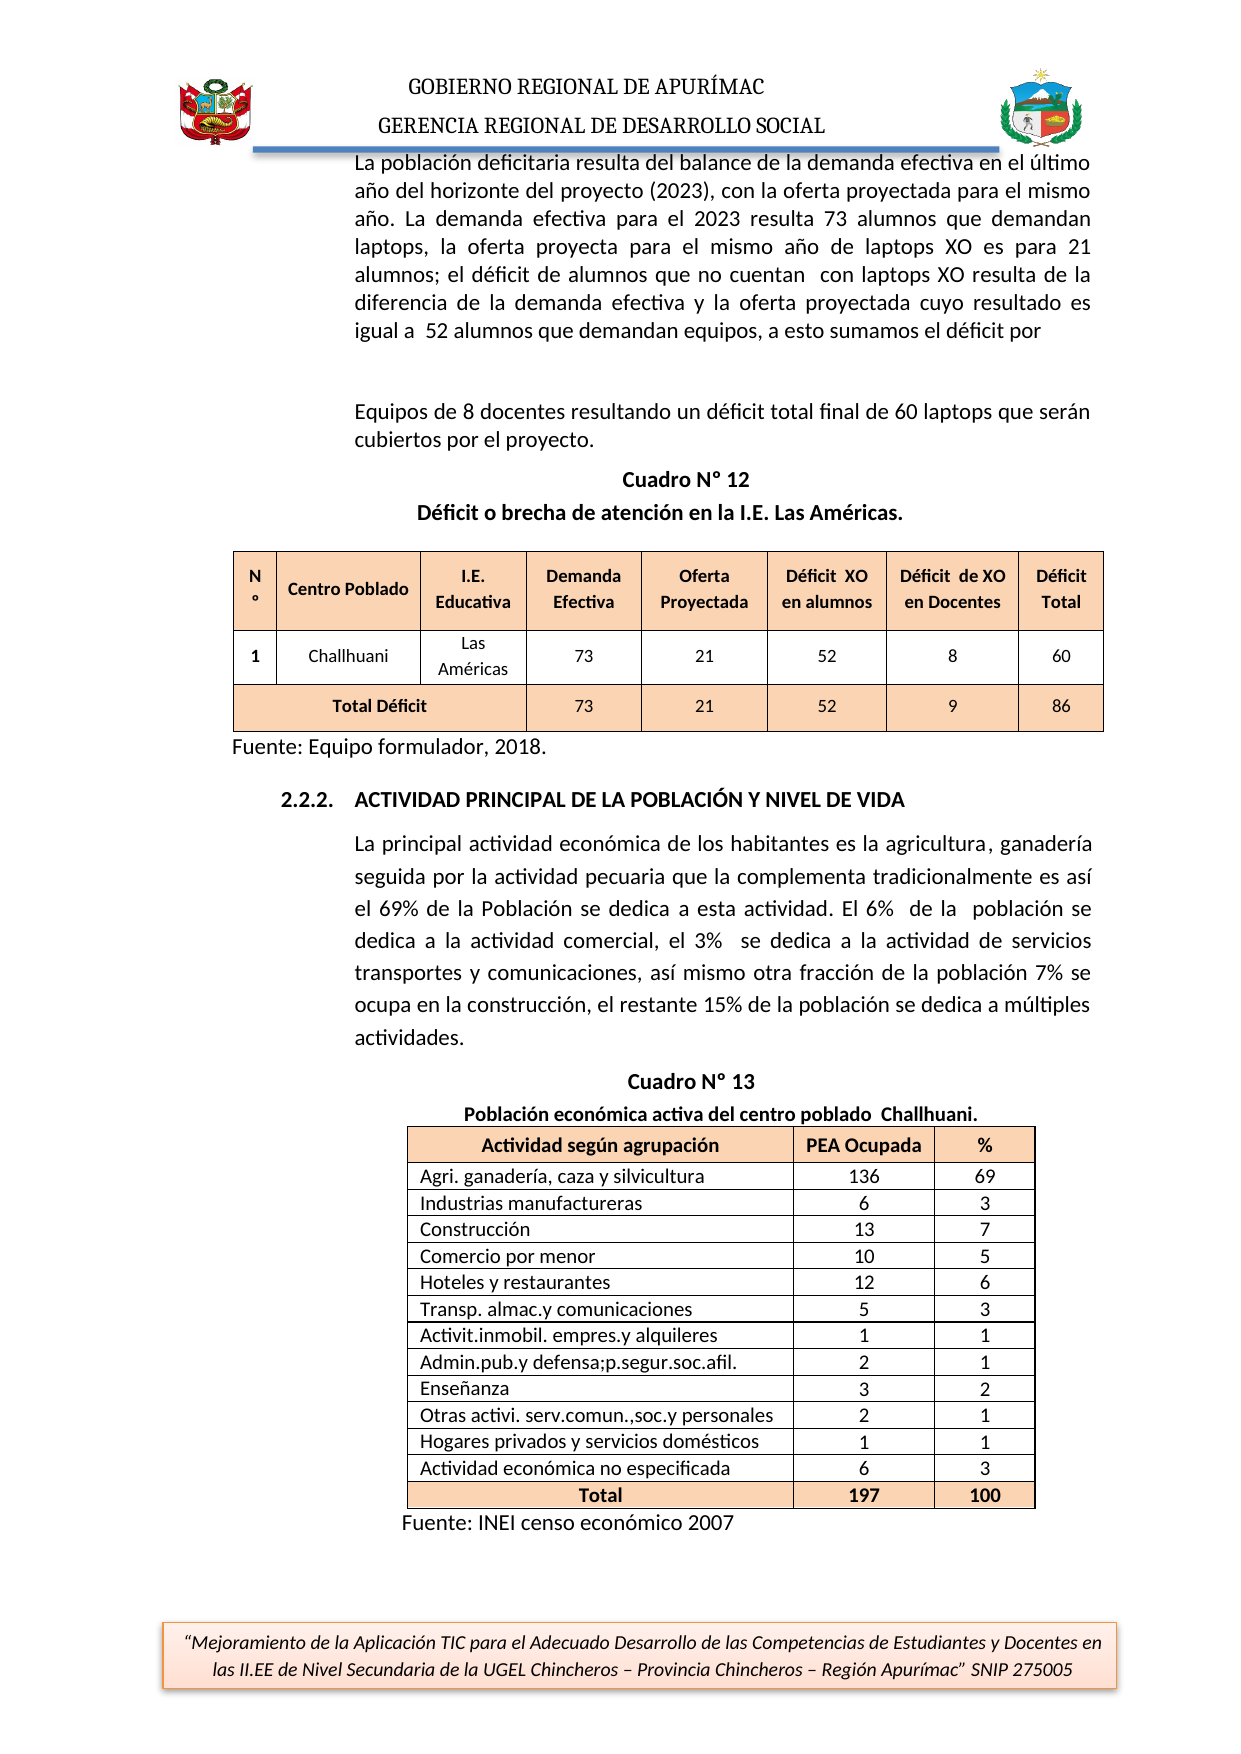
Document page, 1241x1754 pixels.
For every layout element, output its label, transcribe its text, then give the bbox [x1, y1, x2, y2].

table_cell Total Déficit [234, 685, 526, 731]
table_cell 3 [935, 1455, 1034, 1481]
table_cell 73 [527, 685, 641, 731]
table_cell 8 [887, 631, 1018, 684]
table_cell 6 [794, 1190, 934, 1215]
table_cell 13 [794, 1216, 934, 1242]
table_cell Actividad según agrupación [408, 1127, 793, 1162]
table_cell 52 [768, 631, 886, 684]
table_cell 1 [234, 631, 276, 684]
table_cell Industrias manufactureras [408, 1190, 793, 1215]
table_cell Hoteles y restaurantes [408, 1269, 793, 1295]
table_cell 1 [935, 1323, 1034, 1348]
table_cell 1 [935, 1402, 1034, 1428]
table_cell Construcción [408, 1216, 793, 1242]
table_header Centro Poblado [277, 552, 420, 630]
table_cell 21 [642, 685, 767, 731]
table_cell 1 [794, 1323, 934, 1348]
table_header Déficit Total [1019, 552, 1103, 630]
text Déficit o brecha de atención en la I.E. Las Américas. [177, 498, 1092, 526]
text Fuente: Equipo formulador, 2018. [222, 732, 1092, 760]
table_cell 73 [527, 631, 641, 684]
table_header Déficit XO en alumnos [768, 552, 886, 630]
table_cell 5 [794, 1296, 934, 1321]
table_cell Las Américas [421, 631, 526, 684]
table_cell Challhuani [277, 631, 420, 684]
table_cell 3 [794, 1376, 934, 1401]
table_cell Activit.inmobil. empres.y alquileres [408, 1323, 793, 1348]
text La principal actividad económica de los habitantes es la agricultura, ganadería seguida por la actividad pecuaria que la complementa tradicionalmente es así el 69% de la Población se dedica a esta actividad. El 6% de la población se dedica a la actividad comercial, el 3% se dedica a la actividad de servicios transportes y comunicaciones, así mismo otra fracción de la población 7% se ocupa en la construcción, el restante 15% de la población se dedica a múltiples actividades. [354, 829, 1092, 1051]
table_cell 60 [1019, 631, 1103, 684]
table_cell Hogares privados y servicios domésticos [408, 1429, 793, 1454]
table_cell 1 [935, 1429, 1034, 1454]
table_header Déficit de XO en Docentes [887, 552, 1018, 630]
table_cell 52 [768, 685, 886, 731]
table_cell 1 [794, 1429, 934, 1454]
table_cell 2 [794, 1349, 934, 1374]
table_cell 12 [794, 1269, 934, 1295]
table_cell 5 [935, 1243, 1034, 1268]
table_cell 9 [887, 685, 1018, 731]
table_cell 6 [794, 1455, 934, 1481]
table_cell Comercio por menor [408, 1243, 793, 1268]
text Cuadro Nº 12 [177, 465, 1092, 493]
list Cuadro Nº 13 [177, 1067, 1092, 1095]
table_header I.E. Educativa [421, 552, 526, 630]
table_cell 1 [935, 1349, 1034, 1374]
picture [174, 77, 256, 147]
text La población deficitaria resulta del balance de la demanda efectiva en el último año del horizonte del proyecto (2023), con la oferta proyectada para el mismo año. La demanda efectiva para el 2023 resulta 73 alumnos que demandan laptops, la oferta proyecta para el mismo año de laptops XO es para 21 alumnos; el déficit de alumnos que no cuentan con laptops XO resulta de la diferencia de la demanda efectiva y la oferta proyectada cuyo resultado es igual a 52 alumnos que demandan equipos, a esto sumamos el déficit por [354, 148, 1092, 344]
table_cell 21 [642, 631, 767, 684]
table_cell 136 [794, 1163, 934, 1189]
table_cell 3 [935, 1296, 1034, 1321]
table_cell 2 [935, 1376, 1034, 1401]
table_header Nº [234, 552, 276, 630]
table_cell Total [408, 1482, 793, 1507]
list ACTIVIDAD PRINCIPAL DE LA POBLACIÓN Y NIVEL DE VIDA [281, 785, 1092, 813]
table_cell 100 [935, 1482, 1034, 1507]
table_header Demanda Efectiva [527, 552, 641, 630]
table_cell 69 [935, 1163, 1034, 1189]
picture [1000, 67, 1082, 147]
table_cell Agri. ganadería, caza y silvicultura [408, 1163, 793, 1189]
table_cell 86 [1019, 685, 1103, 731]
table_cell Otras activi. serv.comun.,soc.y personales [408, 1402, 793, 1428]
table_cell Enseñanza [408, 1376, 793, 1401]
table_header Población económica activa del centro poblado Challhuani. [408, 1100, 1035, 1126]
table_cell 3 [935, 1190, 1034, 1215]
table_cell 6 [935, 1269, 1034, 1295]
table_cell Transp. almac.y comunicaciones [408, 1296, 793, 1321]
table_cell Admin.pub.y defensa;p.segur.soc.afil. [408, 1349, 793, 1374]
table_cell % [935, 1127, 1034, 1162]
table_cell Actividad económica no especificada [408, 1455, 793, 1481]
text Equipos de 8 docentes resultando un déficit total final de 60 laptops que serán cubiertos por el proyecto. [354, 397, 1092, 453]
table_header Oferta Proyectada [642, 552, 767, 630]
table_cell 10 [794, 1243, 934, 1268]
table_cell 2 [794, 1402, 934, 1428]
table_cell 197 [794, 1482, 934, 1507]
table_cell 7 [935, 1216, 1034, 1242]
list Fuente: INEI censo económico 2007 [335, 1508, 1092, 1536]
table_cell PEA Ocupada [794, 1127, 934, 1162]
